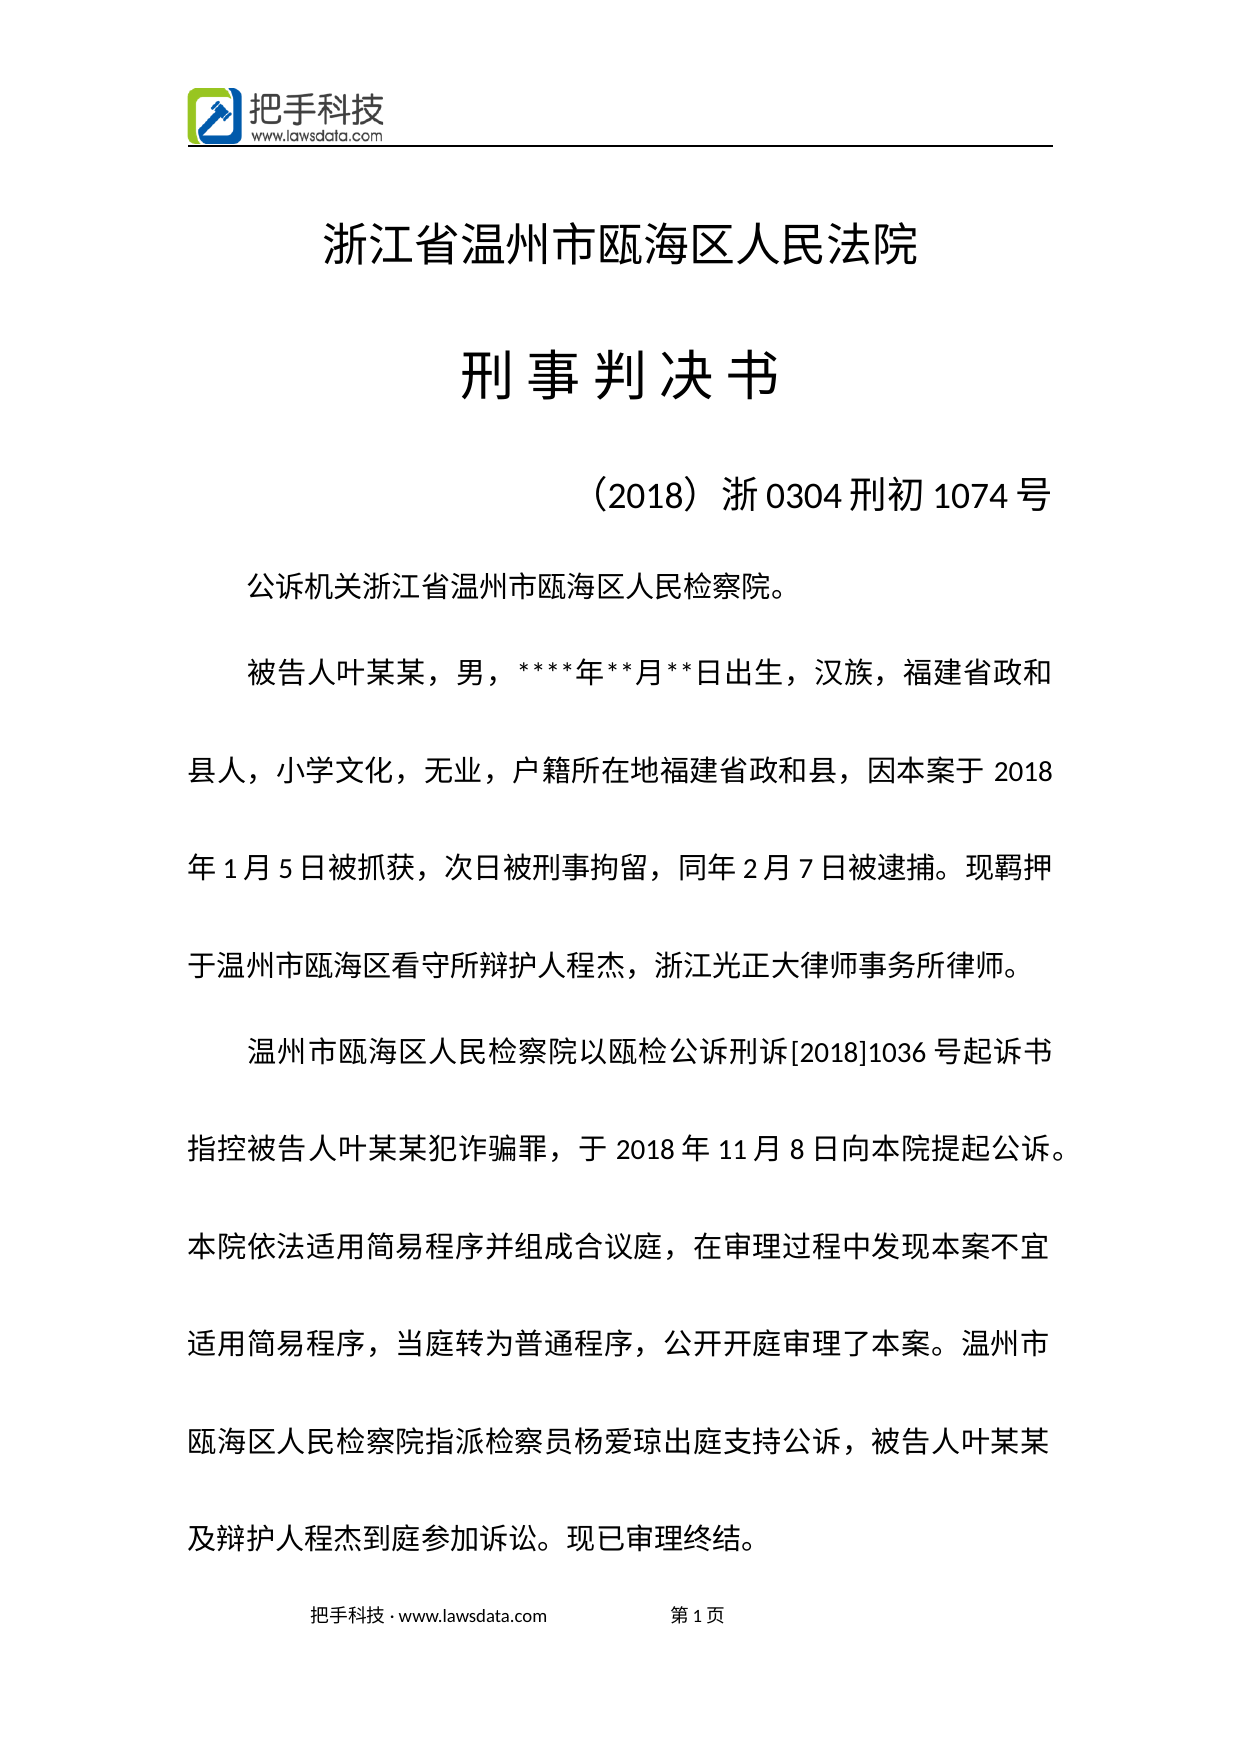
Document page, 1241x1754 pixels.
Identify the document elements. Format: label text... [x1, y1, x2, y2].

text 被告人叶某某，男，****年**月**日出生，汉族，福建省政和县人，小学文化，无业，户籍所在地福建省政和县，因本案于2018年1月5日被抓获，次日被刑事拘留，同年2月7日被逮捕。现羁押于温州市瓯海区看守所辩护人程杰，浙江光正大律师事务所律师。 [187, 638, 1053, 996]
text 浙江省温州市瓯海区人民法院 [187, 193, 1053, 290]
text 刑 事 判 决 书 [187, 323, 1053, 421]
text 温州市瓯海区人民检察院以瓯检公诉刑诉[2018]1036号起诉书指控被告人叶某某犯诈骗罪，于2018年11月8日向本院提起公诉。本院依法适用简易程序并组成合议庭，在审理过程中发现本案不宜适用简易程序，当庭转为普通程序，公开开庭审理了本案。温州市瓯海区人民检察院指派检察员杨爱琼出庭支持公诉，被告人叶某某及辩护人程杰到庭参加诉讼。现已审理终结。 [187, 1017, 1053, 1569]
text （2018）浙0304刑初1074号 [187, 460, 1053, 525]
picture [187, 88, 384, 144]
text 公诉机关浙江省温州市瓯海区人民检察院。 [187, 552, 1053, 617]
